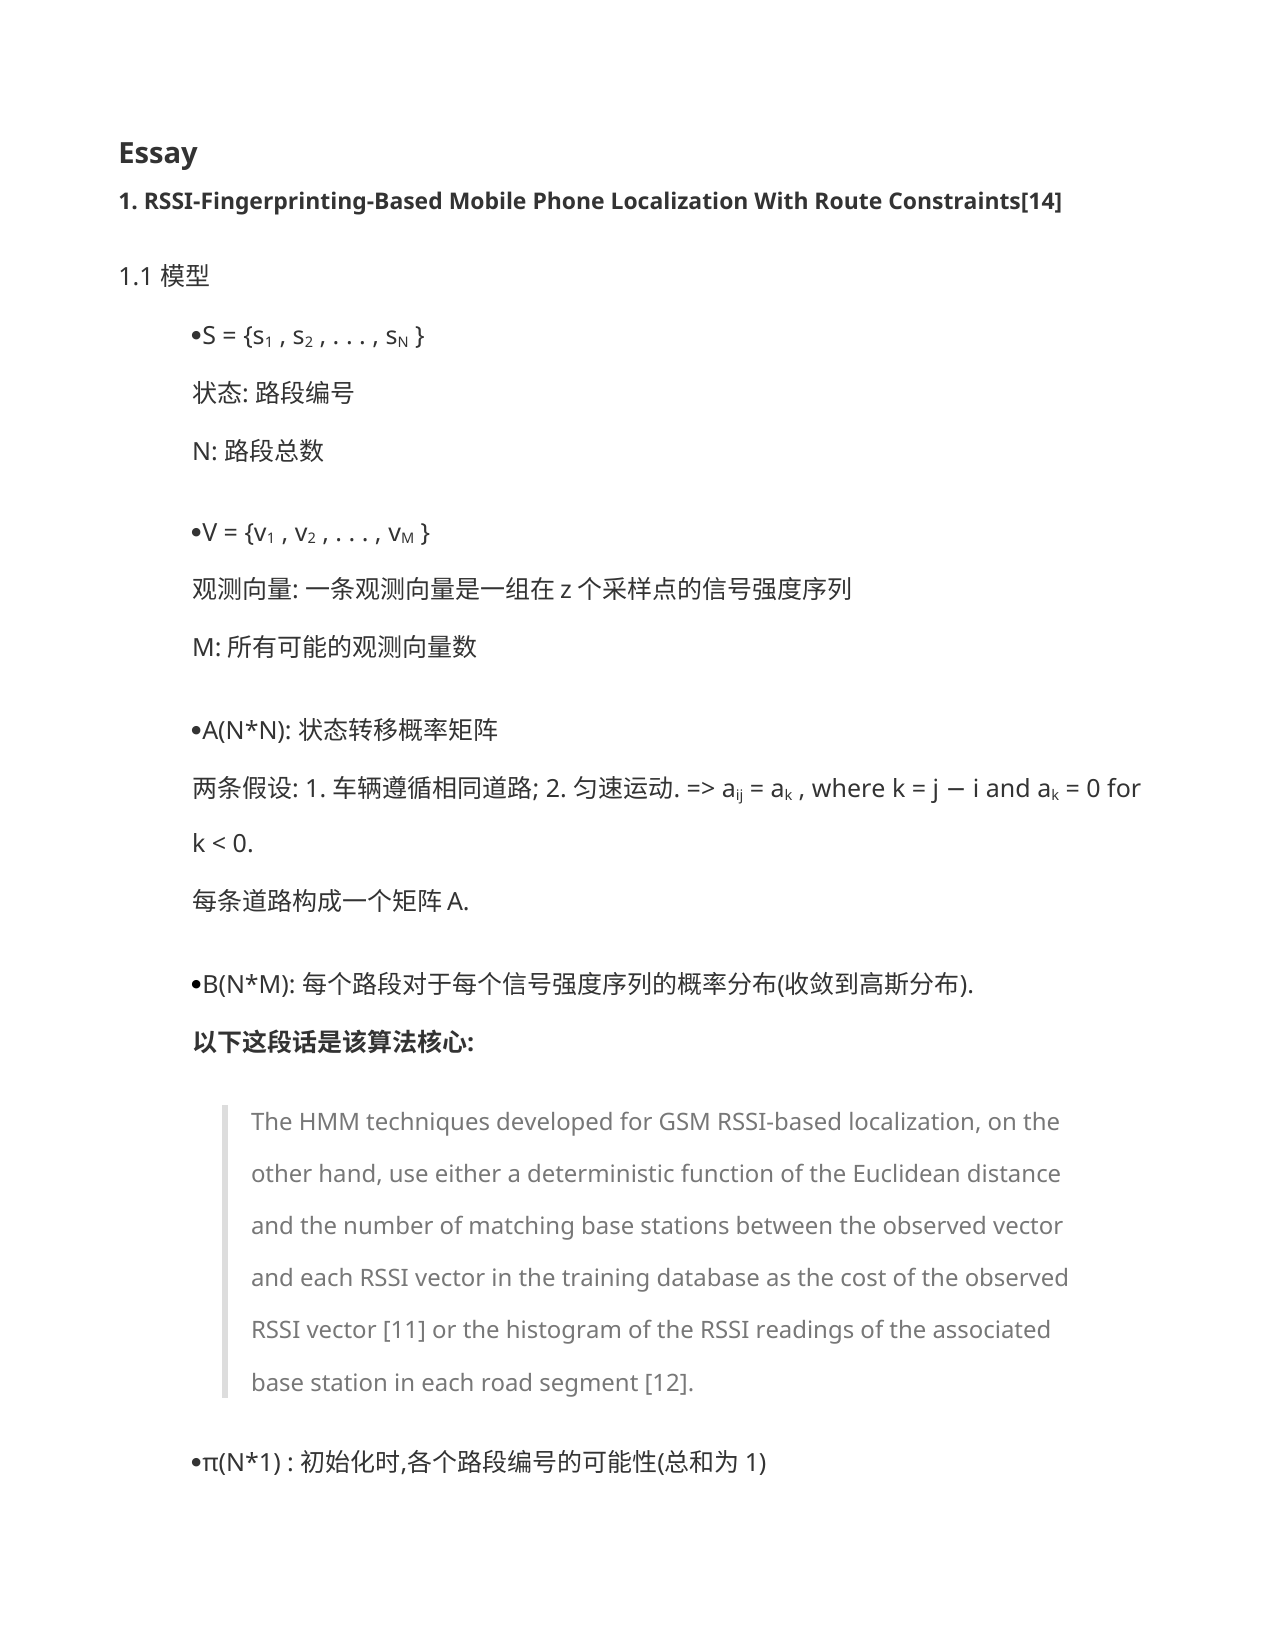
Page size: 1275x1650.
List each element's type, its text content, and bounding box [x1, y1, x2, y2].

list The HMM techniques developed for GSM RSSI-based localization, on the other hand, use either a deterministic function of the Euclidean distance and the number of matching base stations between the observed vector and each RSSI vector in the training database as the cost of the observed RSSI vector [11] or the histogram of the RSSI readings of the associated base station in each road segment [12]. [228, 1105, 1098, 1398]
subtitle 1. RSSI-Fingerprinting-Based Mobile Phone Localization With Route Constraints[14] [118, 185, 1157, 216]
list B(N*M): 每个路段对于每个信号强度序列的概率分布(收敛到高斯分布). 以下这段话是该算法核心: [192, 964, 1157, 1058]
list π(N*1) : 初始化时,各个路段编号的可能性(总和为1) [192, 1442, 1157, 1479]
subtitle Essay [118, 133, 1157, 172]
text 1.1 模型 [118, 254, 1157, 293]
list V = {v1 , v2 , . . . , vM } 观测向量: 一条观测向量是一组在z个采样点的信号强度序列 M: 所有可能的观测向量数 [192, 514, 1157, 664]
list A(N*N): 状态转移概率矩阵 两条假设: 1. 车辆遵循相同道路; 2. 匀速运动. => aij = ak , where k = j − i and ak = 0 for k < 0. 每条道路构成一个矩阵A. [192, 711, 1157, 917]
list S = {s1 , s2 , . . . , sN } 状态: 路段编号 N: 路段总数 [192, 318, 1157, 468]
